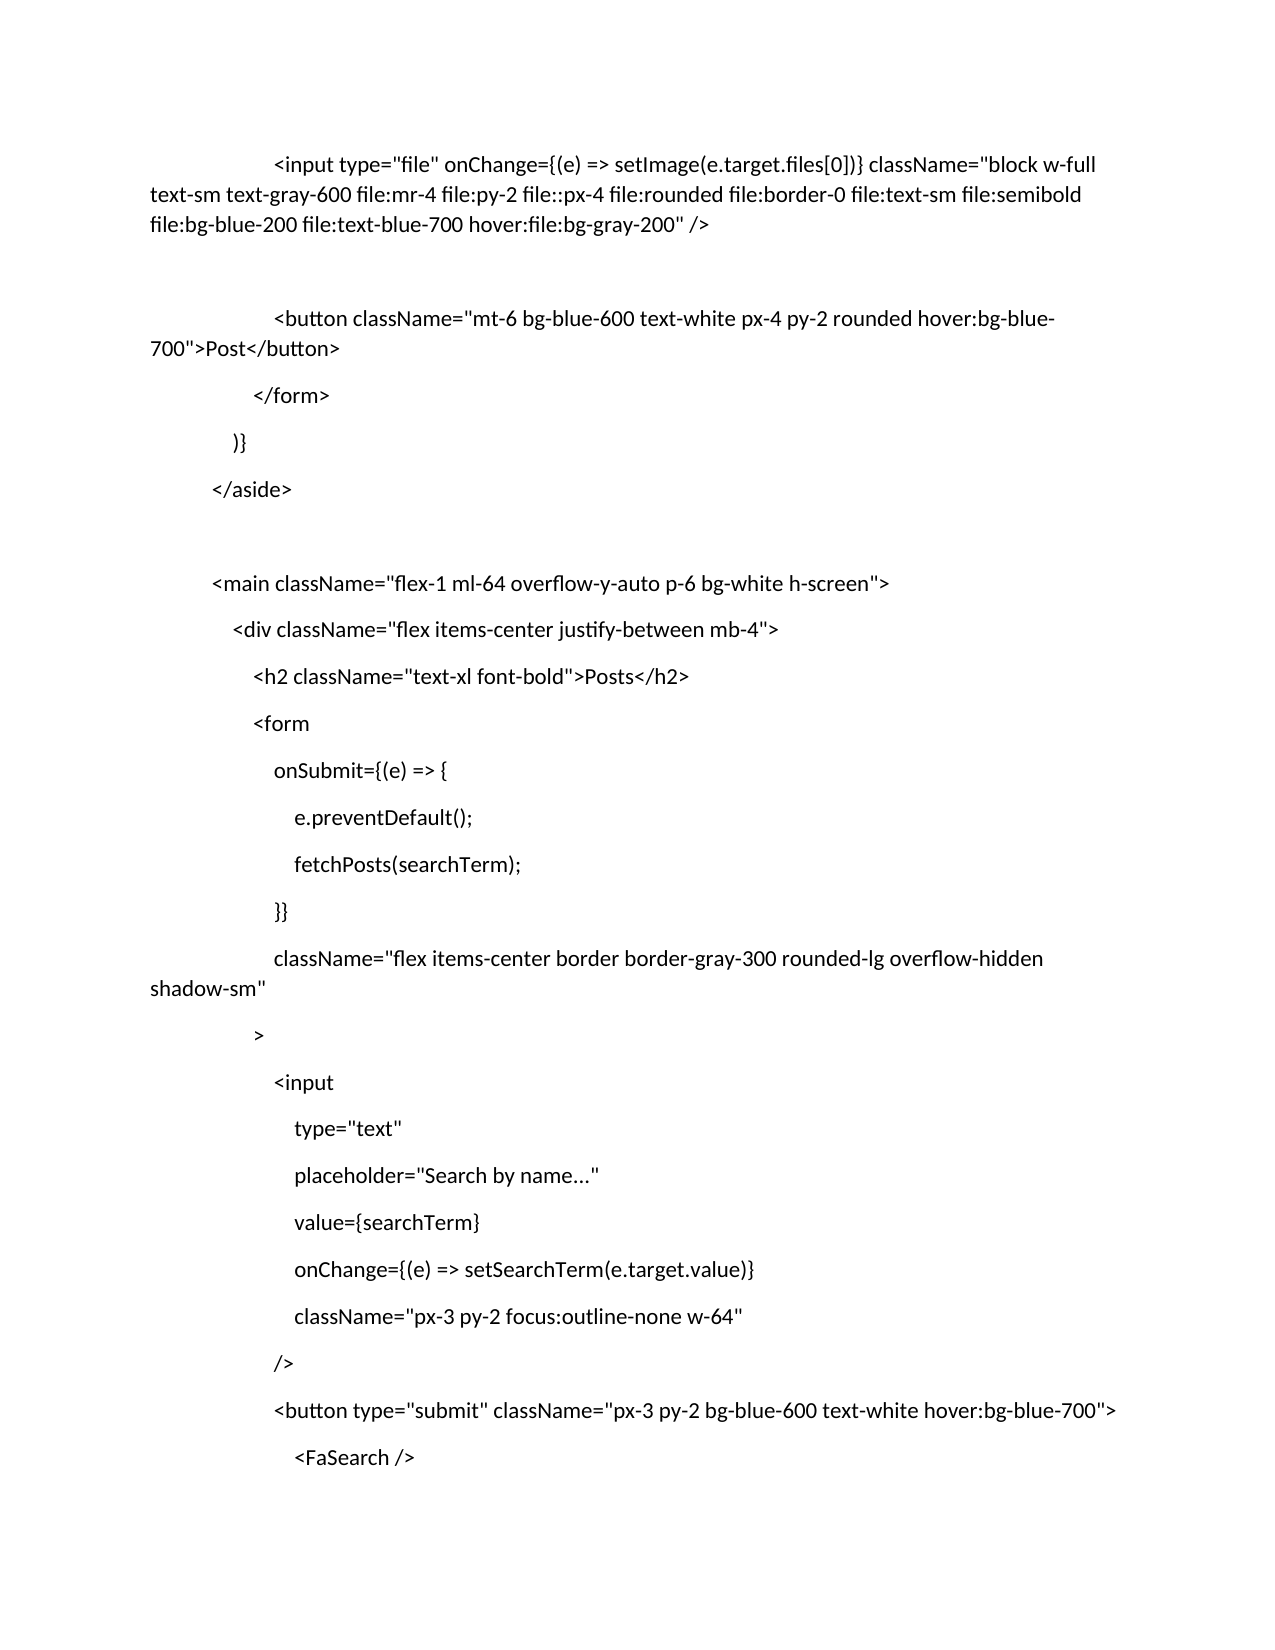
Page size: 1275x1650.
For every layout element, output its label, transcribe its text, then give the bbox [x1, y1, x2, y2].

text )} [150, 428, 1125, 456]
text placeholder="Search by name..." [150, 1161, 1125, 1189]
text <button className="mt-6 bg-blue-600 text-white px-4 py-2 rounded hover:bg-blue-700">Post</button> [150, 304, 1125, 362]
text <form [150, 709, 1125, 737]
text </aside> [150, 475, 1125, 503]
text /> [150, 1349, 1125, 1377]
text <button type="submit" className="px-3 py-2 bg-blue-600 text-white hover:bg-blue-700"> [150, 1396, 1125, 1424]
text }} [150, 897, 1125, 925]
text e.preventDefault(); [150, 803, 1125, 831]
text > [150, 1021, 1125, 1049]
text onSubmit={(e) => { [150, 756, 1125, 784]
text type="text" [150, 1114, 1125, 1143]
text <main className="flex-1 ml-64 overflow-y-auto p-6 bg-white h-screen"> [150, 569, 1125, 597]
text <div className="flex items-center justify-between mb-4"> [150, 616, 1125, 644]
text <input type="file" onChange={(e) => setImage(e.target.files[0])} className="block w-full text-sm text-gray-600 file:mr-4 file:py-2 file::px-4 file:rounded file:border-0 file:text-sm file:semibold file:bg-blue-200 file:text-blue-700 hover:file:bg-gray-200" /> [150, 150, 1125, 238]
text <FaSearch /> [150, 1443, 1125, 1471]
text <input [150, 1068, 1125, 1096]
text className="px-3 py-2 focus:outline-none w-64" [150, 1302, 1125, 1330]
text className="flex items-center border border-gray-300 rounded-lg overflow-hidden shadow-sm" [150, 944, 1125, 1002]
text value={searchTerm} [150, 1208, 1125, 1236]
text <h2 className="text-xl font-bold">Posts</h2> [150, 662, 1125, 691]
text </form> [150, 381, 1125, 409]
text fetchPosts(searchTerm); [150, 850, 1125, 878]
text onChange={(e) => setSearchTerm(e.target.value)} [150, 1255, 1125, 1283]
